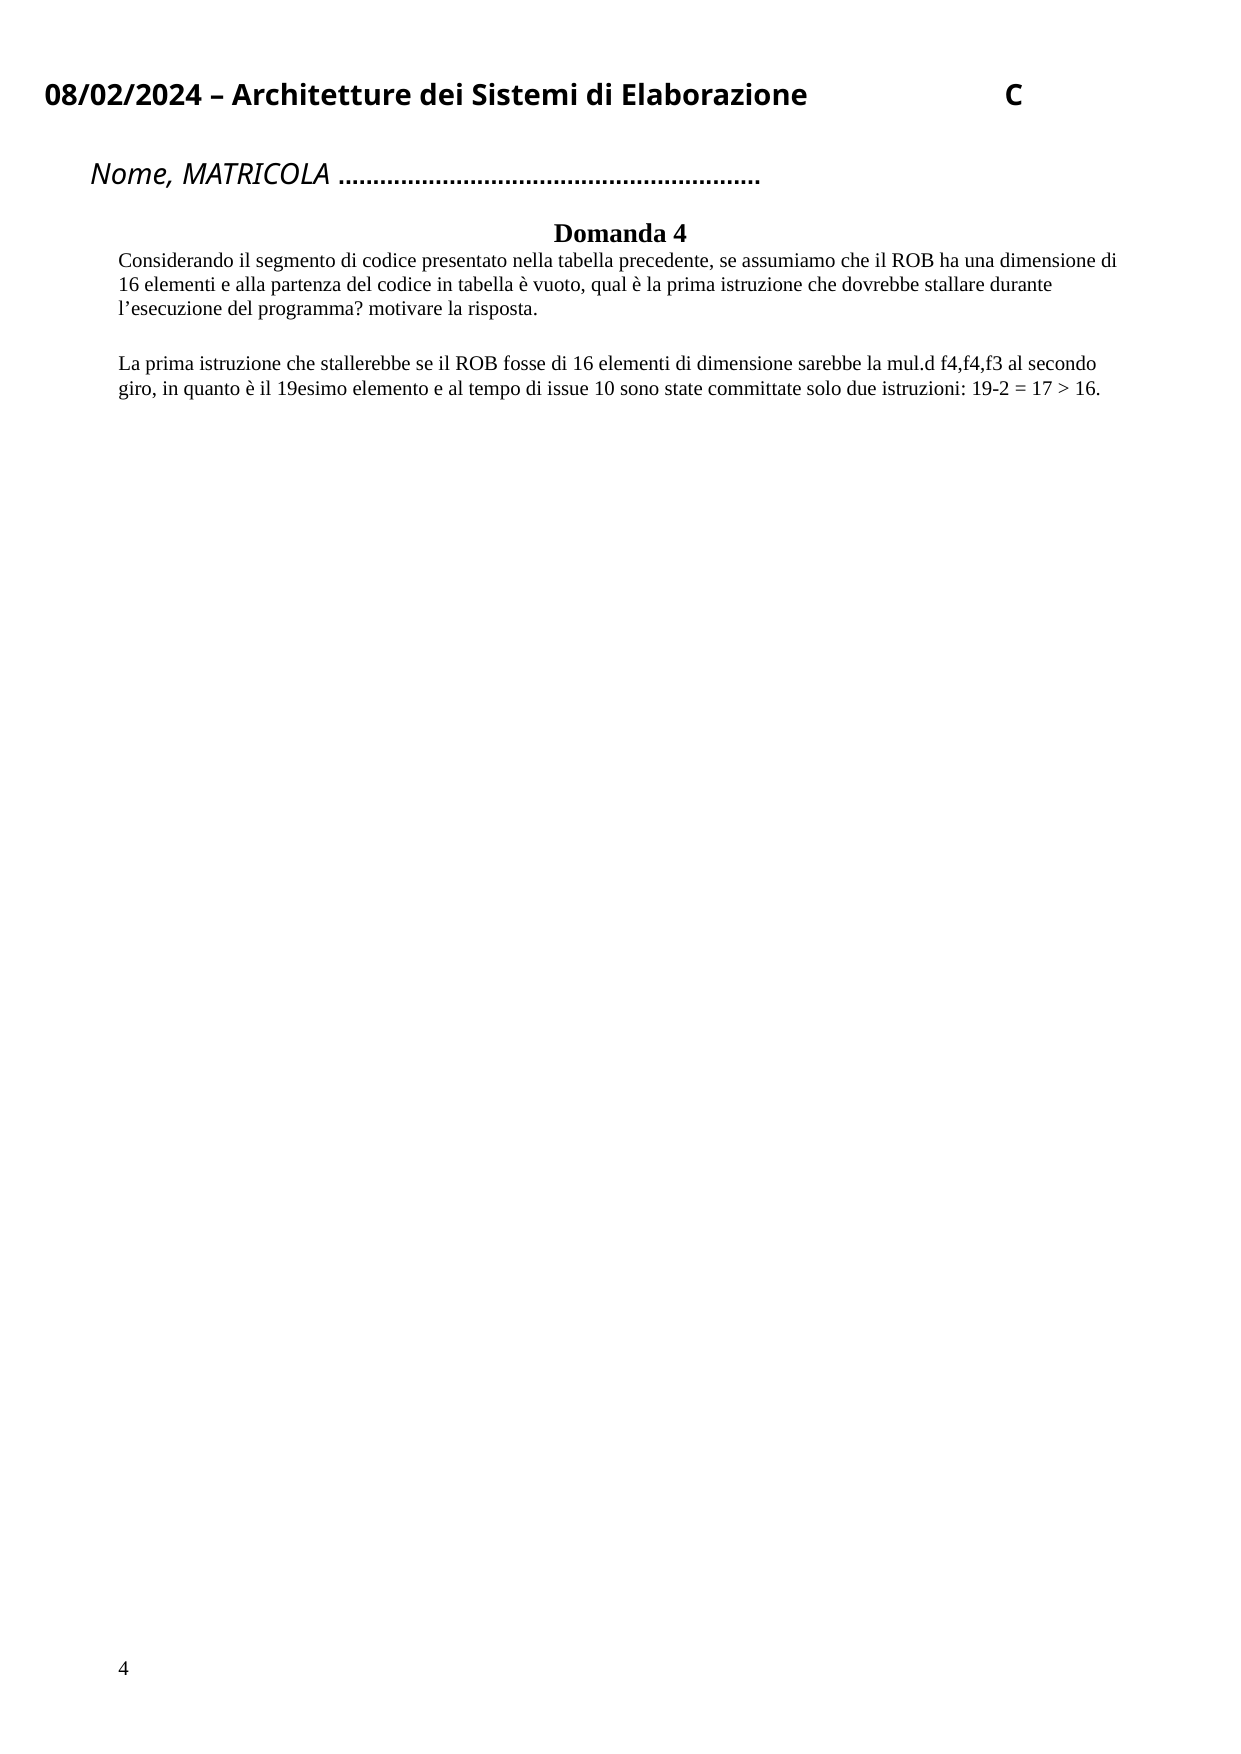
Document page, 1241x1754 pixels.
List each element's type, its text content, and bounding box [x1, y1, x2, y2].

text Domanda 4 [118, 217, 1122, 248]
text La prima istruzione che stallerebbe se il ROB fosse di 16 elementi di dimensione sarebbe la mul.d f4,f4,f3 al secondo giro, in quanto è il 19esimo elemento e al tempo di issue 10 sono state committate solo due istruzioni: 19-2 = 17 > 16. [118, 351, 1122, 399]
text Considerando il segmento di codice presentato nella tabella precedente, se assumiamo che il ROB ha una dimensione di 16 elementi e alla partenza del codice in tabella è vuoto, qual è la prima istruzione che dovrebbe stallare durante l’esecuzione del programma? motivare la risposta. [118, 248, 1122, 320]
